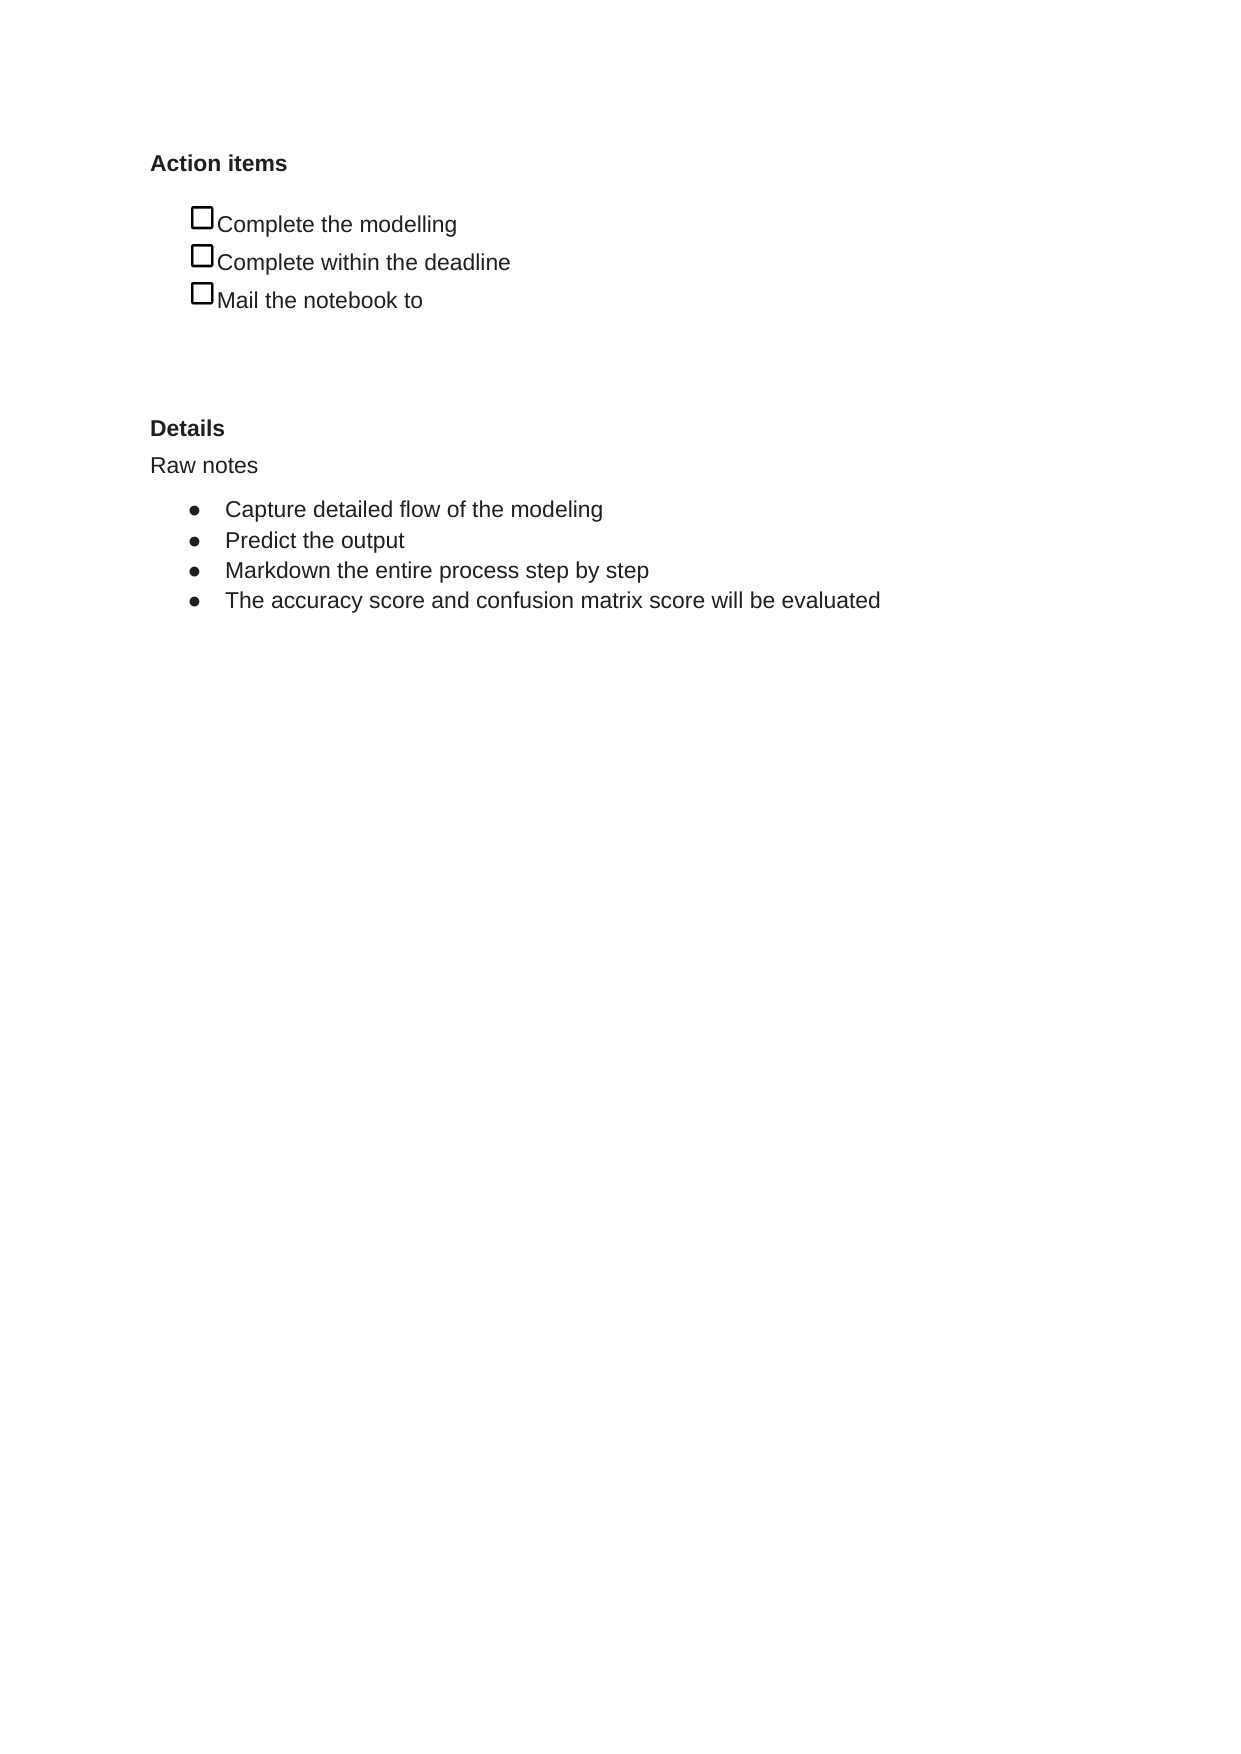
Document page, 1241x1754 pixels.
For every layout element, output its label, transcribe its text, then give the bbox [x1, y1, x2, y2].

picture [187, 278, 217, 308]
subtitle Action items [150, 150, 1090, 176]
picture [187, 241, 217, 271]
subtitle Details [150, 415, 1090, 442]
list Capture detailed flow of the modeling [187, 496, 1090, 523]
subtitle Raw notes [150, 452, 1090, 478]
list Complete the modelling [187, 203, 1090, 237]
list Predict the output [187, 527, 1090, 553]
picture [187, 203, 217, 233]
list Markdown the entire process step by step [187, 557, 1090, 583]
list Mail the notebook to [187, 279, 1090, 313]
list The accuracy score and confusion matrix score will be evaluated [187, 587, 1090, 613]
list Complete within the deadline [187, 241, 1090, 275]
